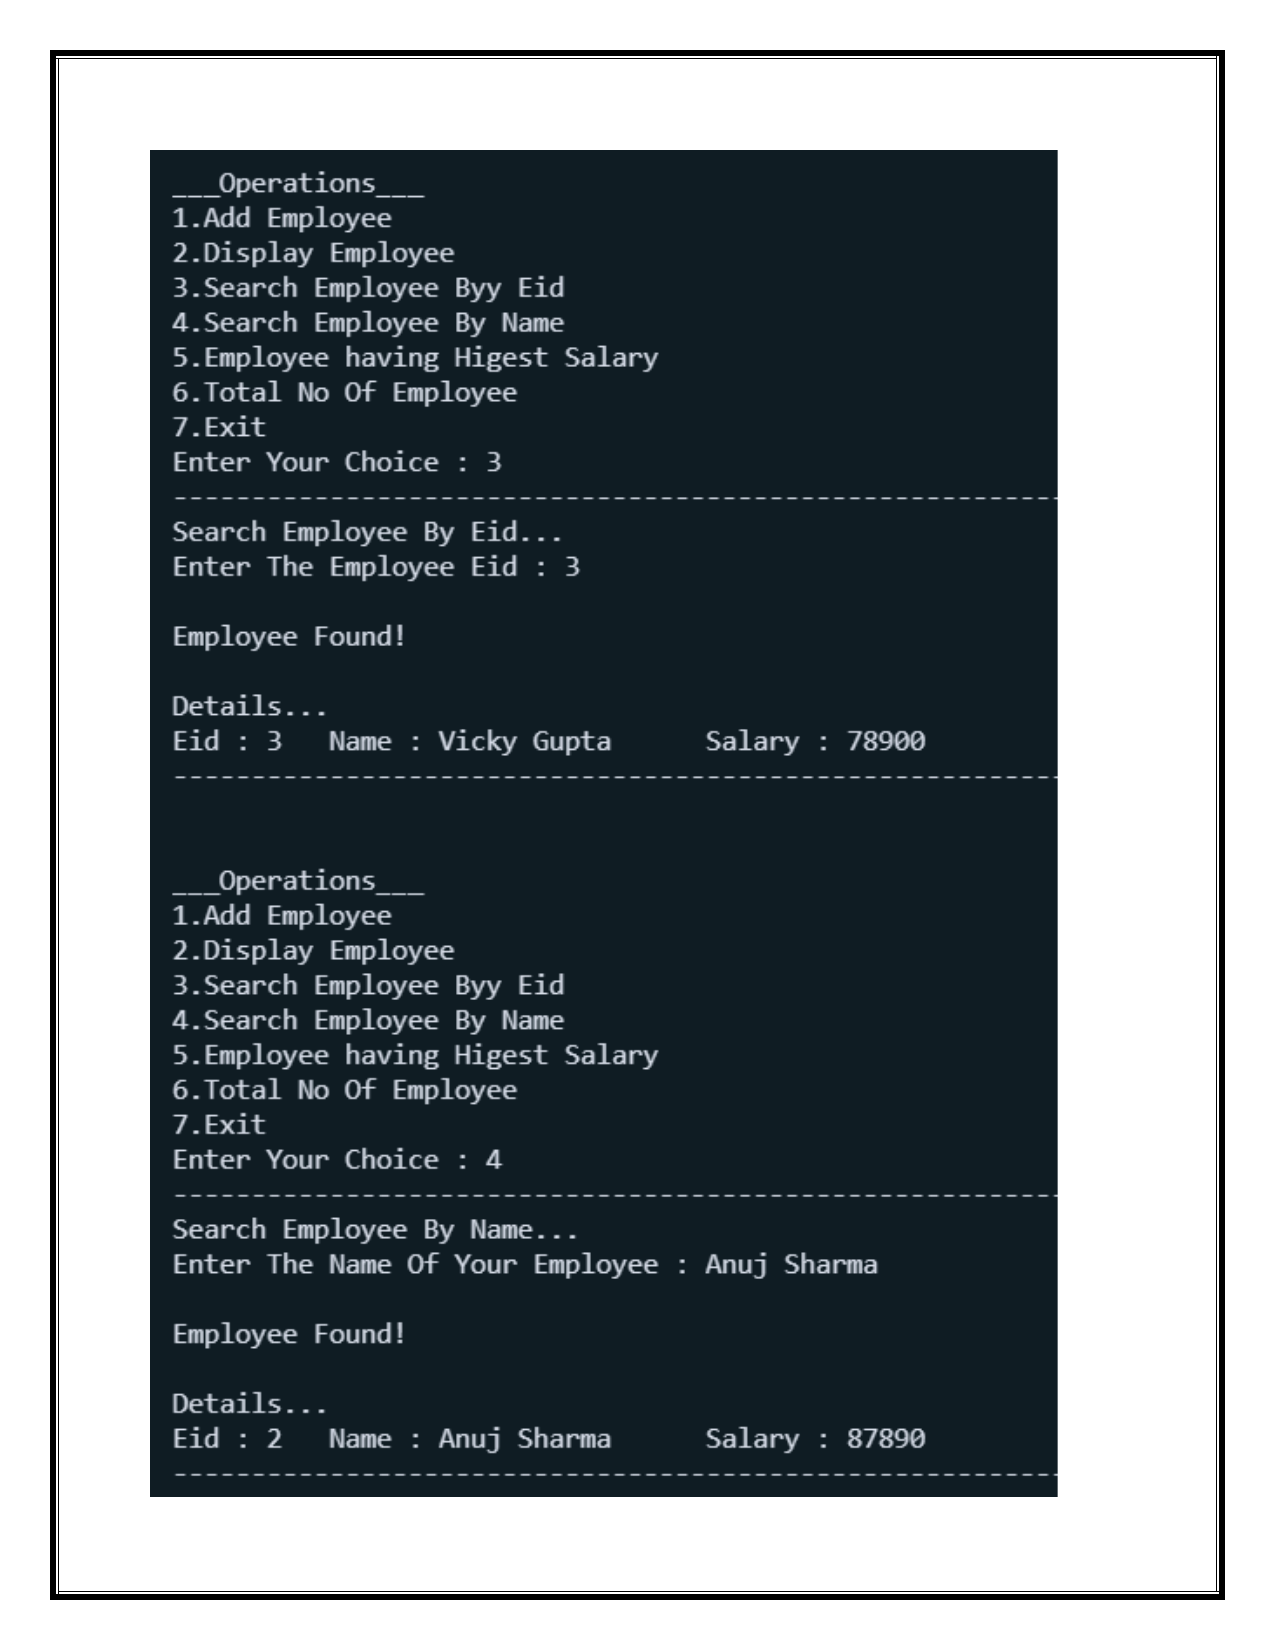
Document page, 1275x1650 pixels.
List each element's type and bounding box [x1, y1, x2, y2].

picture [150, 150, 1058, 1497]
